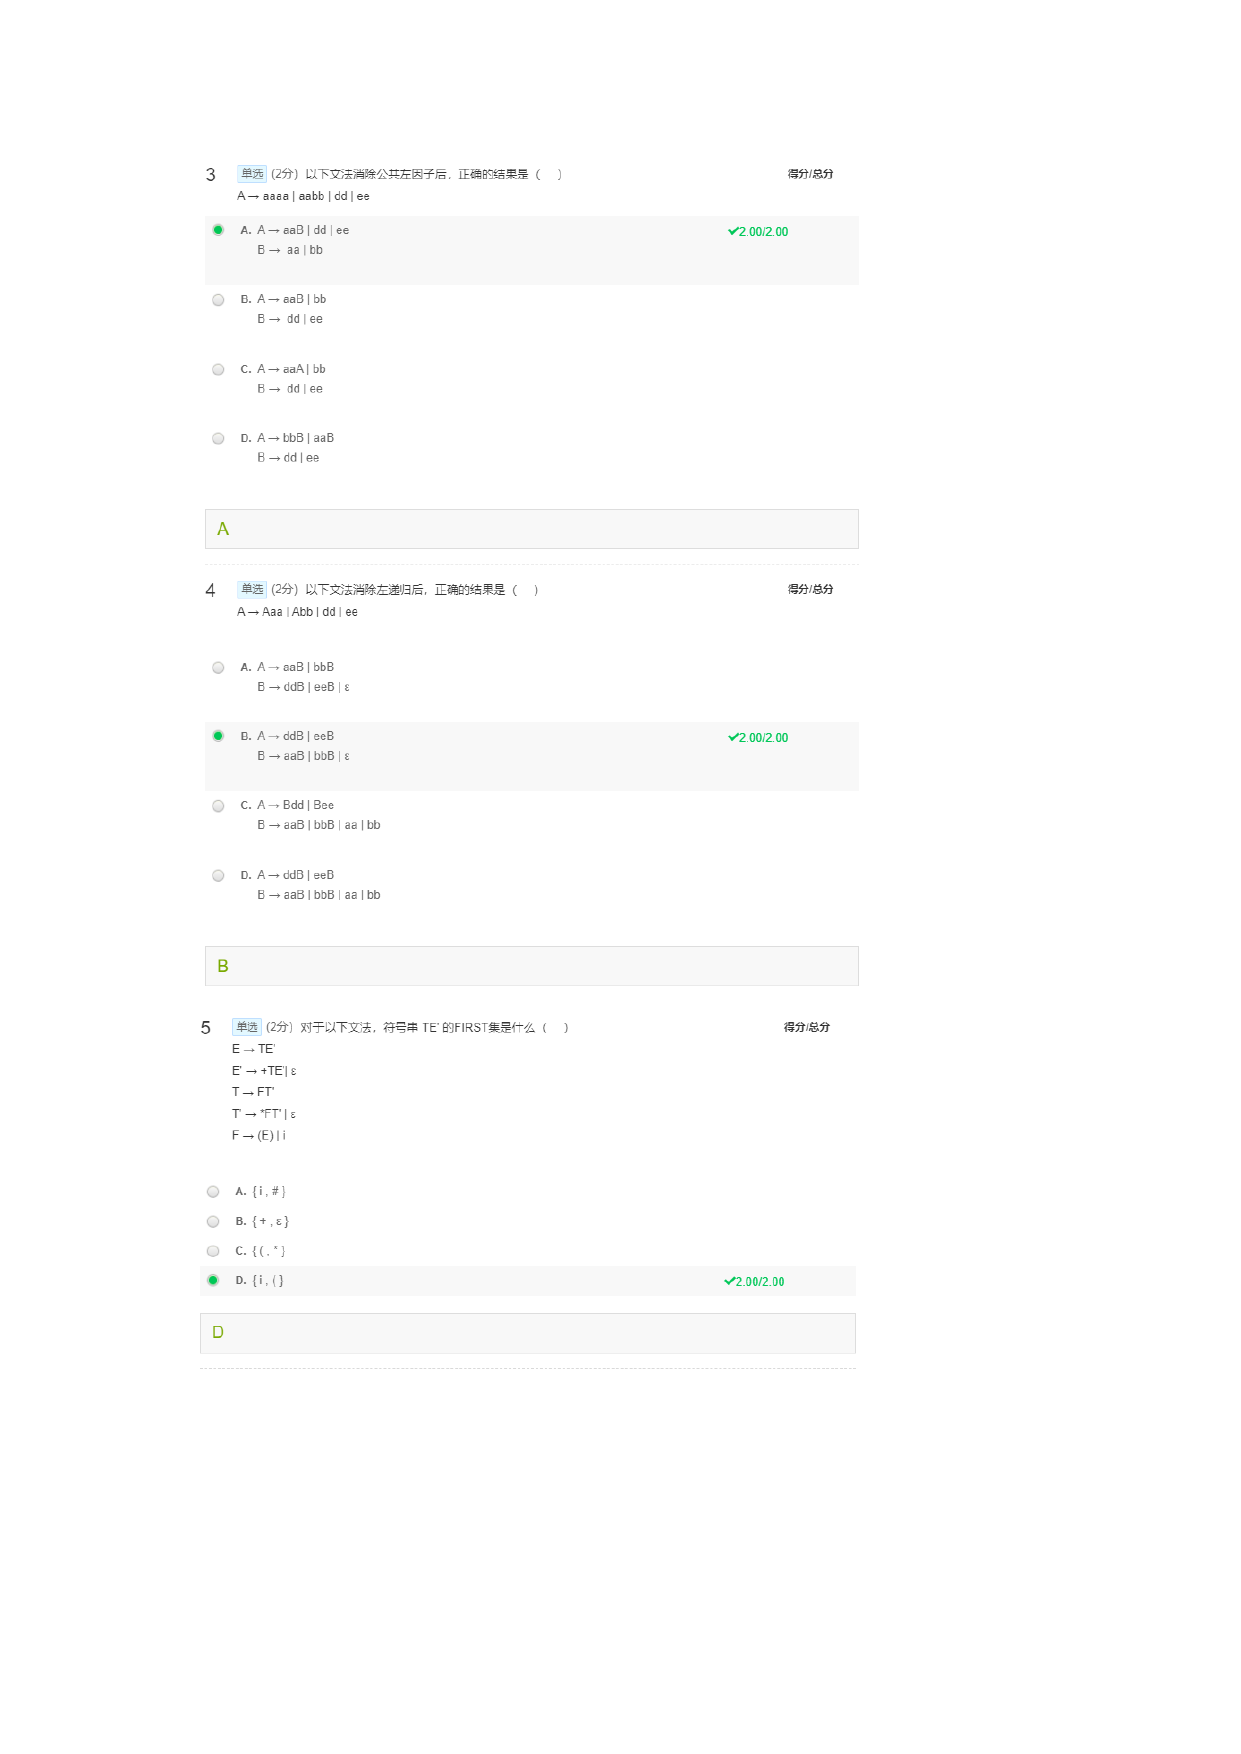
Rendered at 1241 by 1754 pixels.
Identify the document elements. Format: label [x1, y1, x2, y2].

picture [187, 1007, 1053, 1371]
picture [187, 162, 1053, 994]
